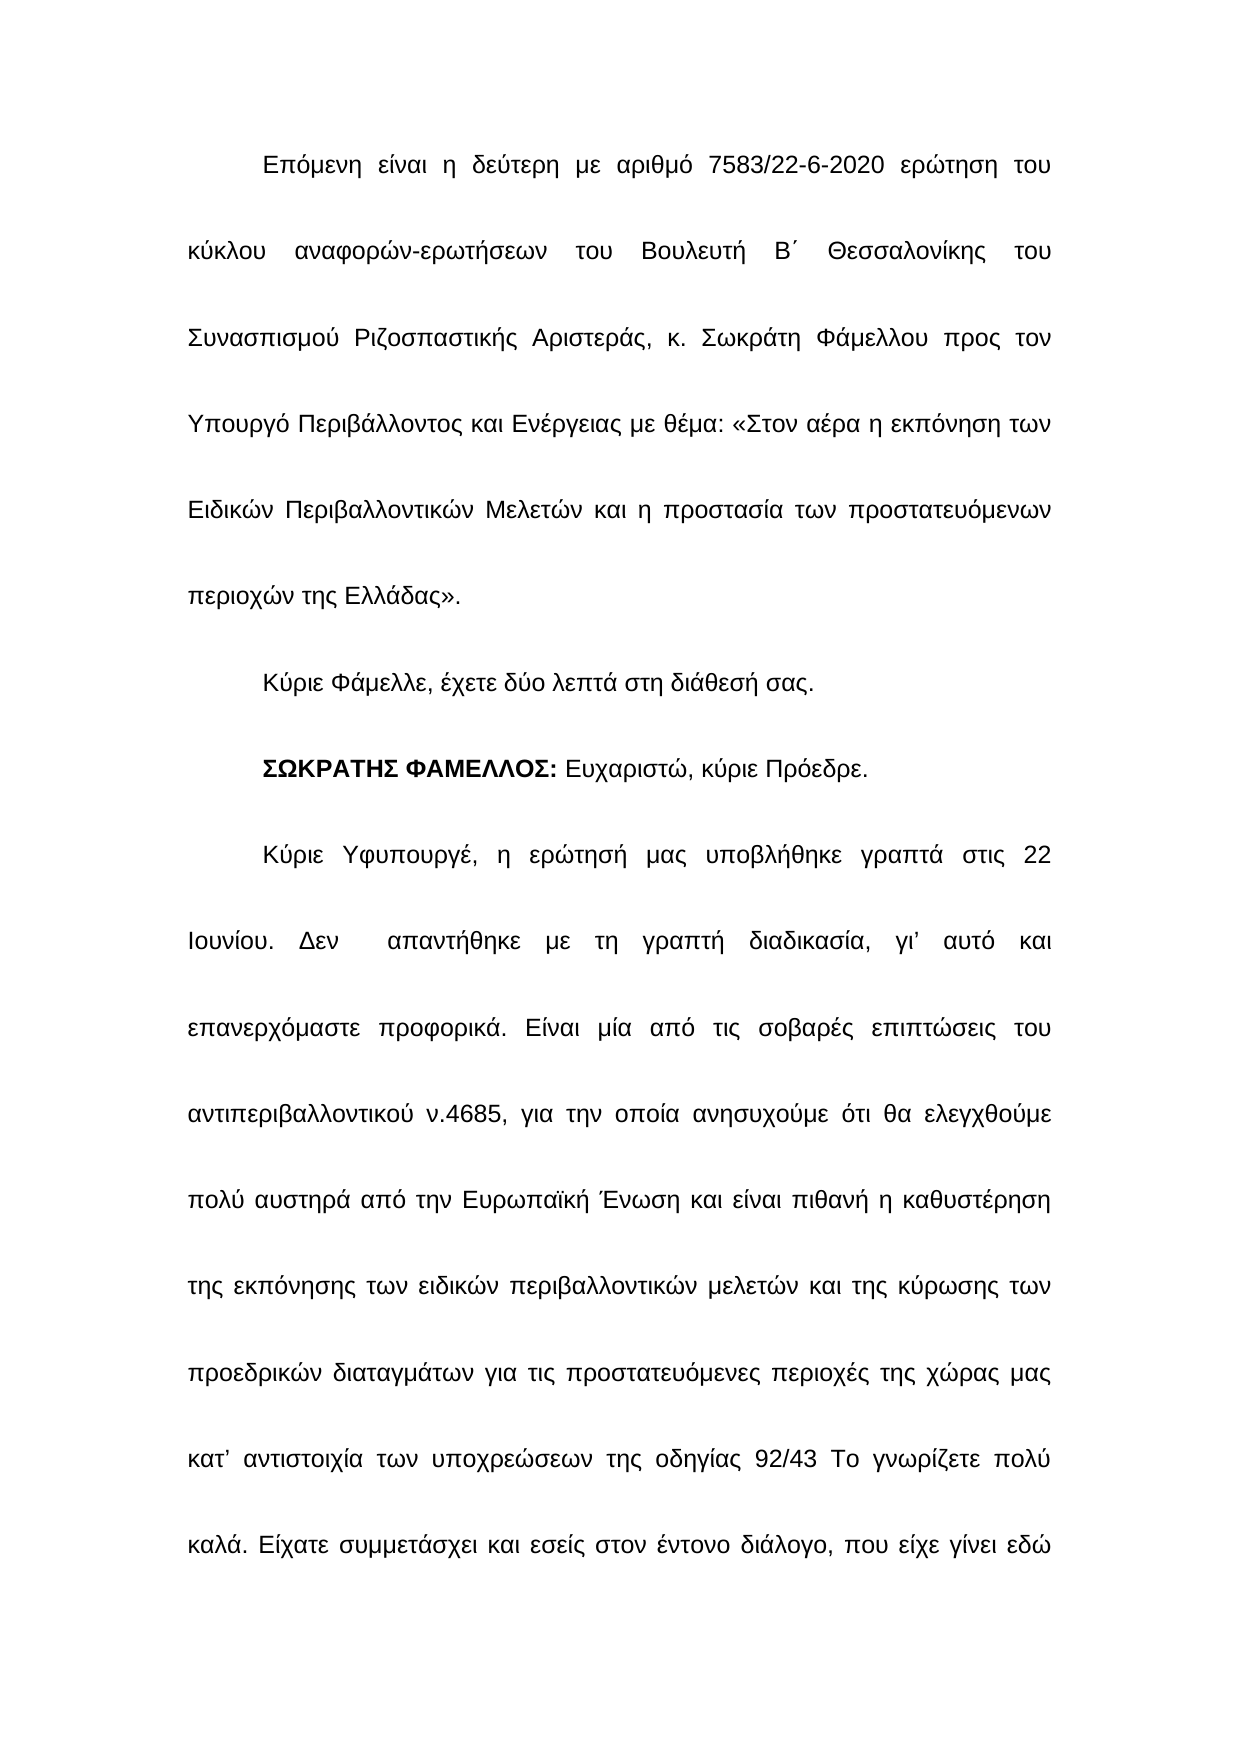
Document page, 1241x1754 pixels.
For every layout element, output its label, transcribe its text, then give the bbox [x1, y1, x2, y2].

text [187, 840, 1053, 1559]
text Επόμενη είναι η δεύτερη με αριθμό 7583/22-6-2020 ερώτηση του κύκλου αναφορών-ερωτήσεων του Βουλευτή Β΄ Θεσσαλονίκης του Συνασπισμού Ριζοσπαστικής Αριστεράς, κ. Σωκράτη Φάμελλου προς τον Υπουργό Περιβάλλοντος και Ενέργειας με θέμα: «Στον αέρα η εκπόνηση των Ειδικών Περιβαλλοντικών Μελετών και η προστασία των προστατευόμενων περιοχών της Ελλάδας». [187, 150, 1053, 610]
text ΣΩΚΡΑΤΗΣ ΦΑΜΕΛΛΟΣ: Ευχαριστώ, κύριε Πρόεδρε. [187, 754, 1053, 782]
text Κύριε Φάμελλε, έχετε δύο λεπτά στη διάθεσή σας. [187, 667, 1053, 696]
